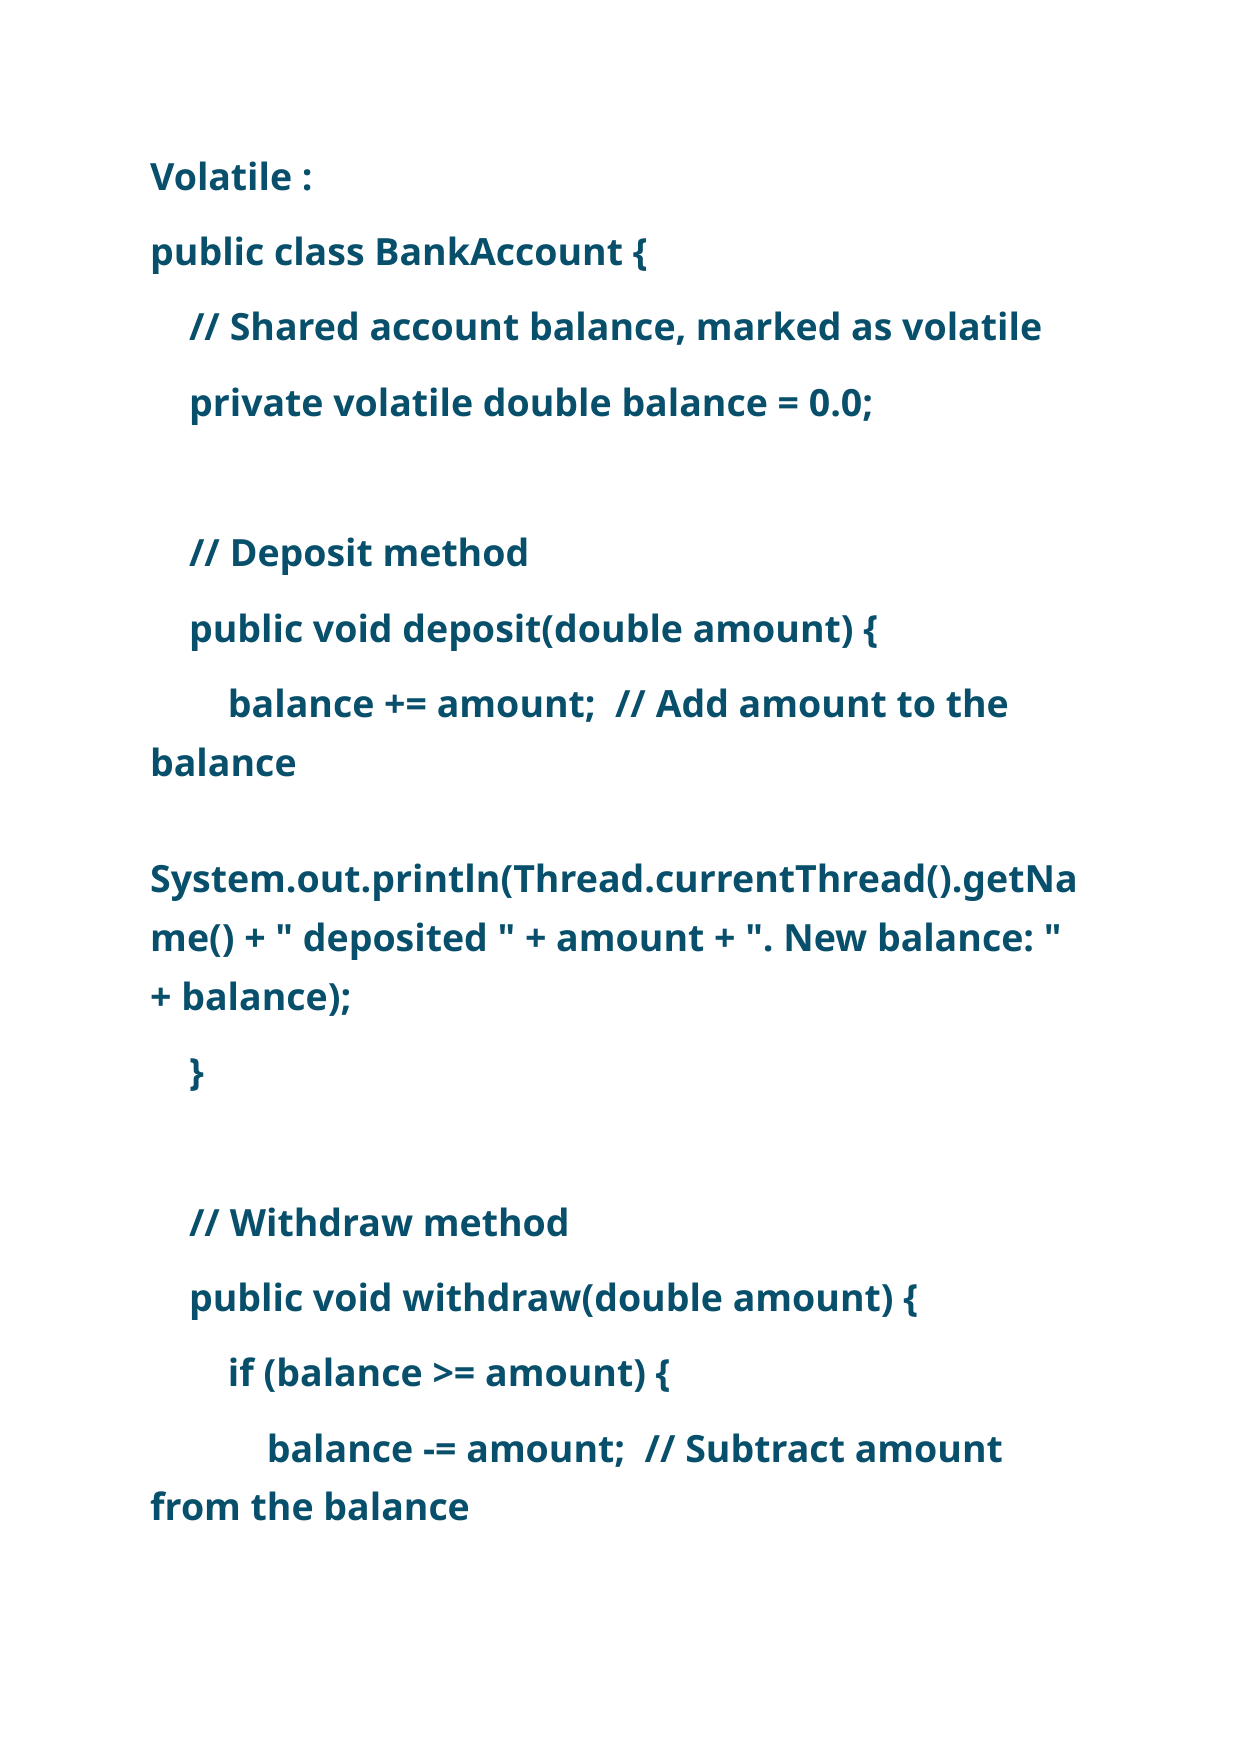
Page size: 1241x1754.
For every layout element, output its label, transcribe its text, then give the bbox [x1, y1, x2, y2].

text public class BankAccount { [150, 225, 1090, 276]
text System.out.println(Thread.currentThread().getName() + " deposited " + amount + ". New balance: " + balance); [150, 811, 1090, 1021]
text public void deposit(double amount) { [150, 602, 1090, 653]
text if (balance >= amount) { [150, 1347, 1090, 1398]
text public void withdraw(double amount) { [150, 1271, 1090, 1322]
text } [150, 1045, 1090, 1096]
text balance += amount; // Add amount to the balance [150, 677, 1090, 787]
text balance -= amount; // Subtract amount from the balance [150, 1422, 1090, 1532]
text private volatile double balance = 0.0; [150, 376, 1090, 427]
text Volatile : [150, 150, 1090, 201]
text // Deposit method [150, 527, 1090, 578]
text // Shared account balance, marked as volatile [150, 301, 1090, 352]
text // Withdraw method [150, 1196, 1090, 1247]
